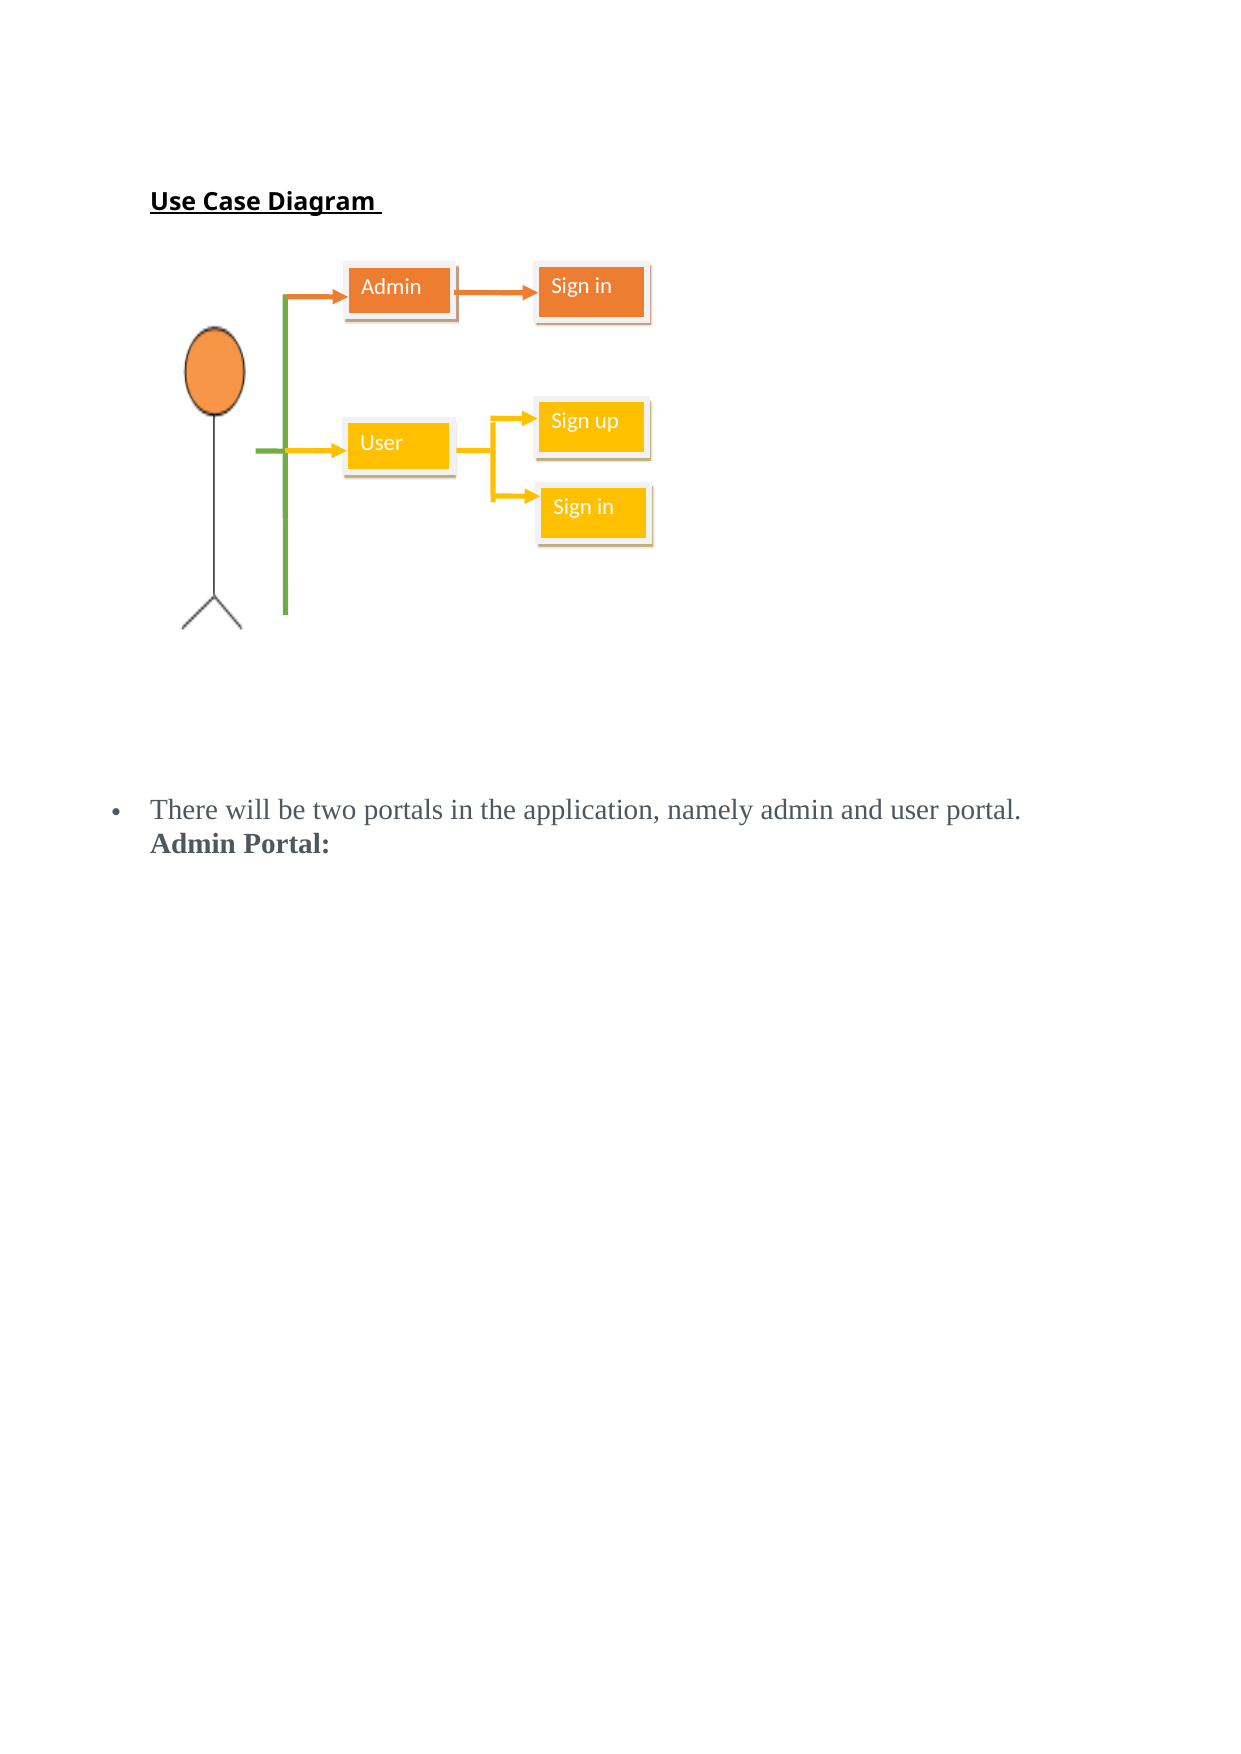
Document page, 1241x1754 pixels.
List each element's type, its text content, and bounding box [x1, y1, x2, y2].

text Admin Portal: [150, 826, 1090, 859]
picture [150, 290, 274, 707]
text Use Case Diagram [150, 183, 1090, 218]
list There will be two portals in the application, namely admin and user portal. [112, 792, 1090, 826]
